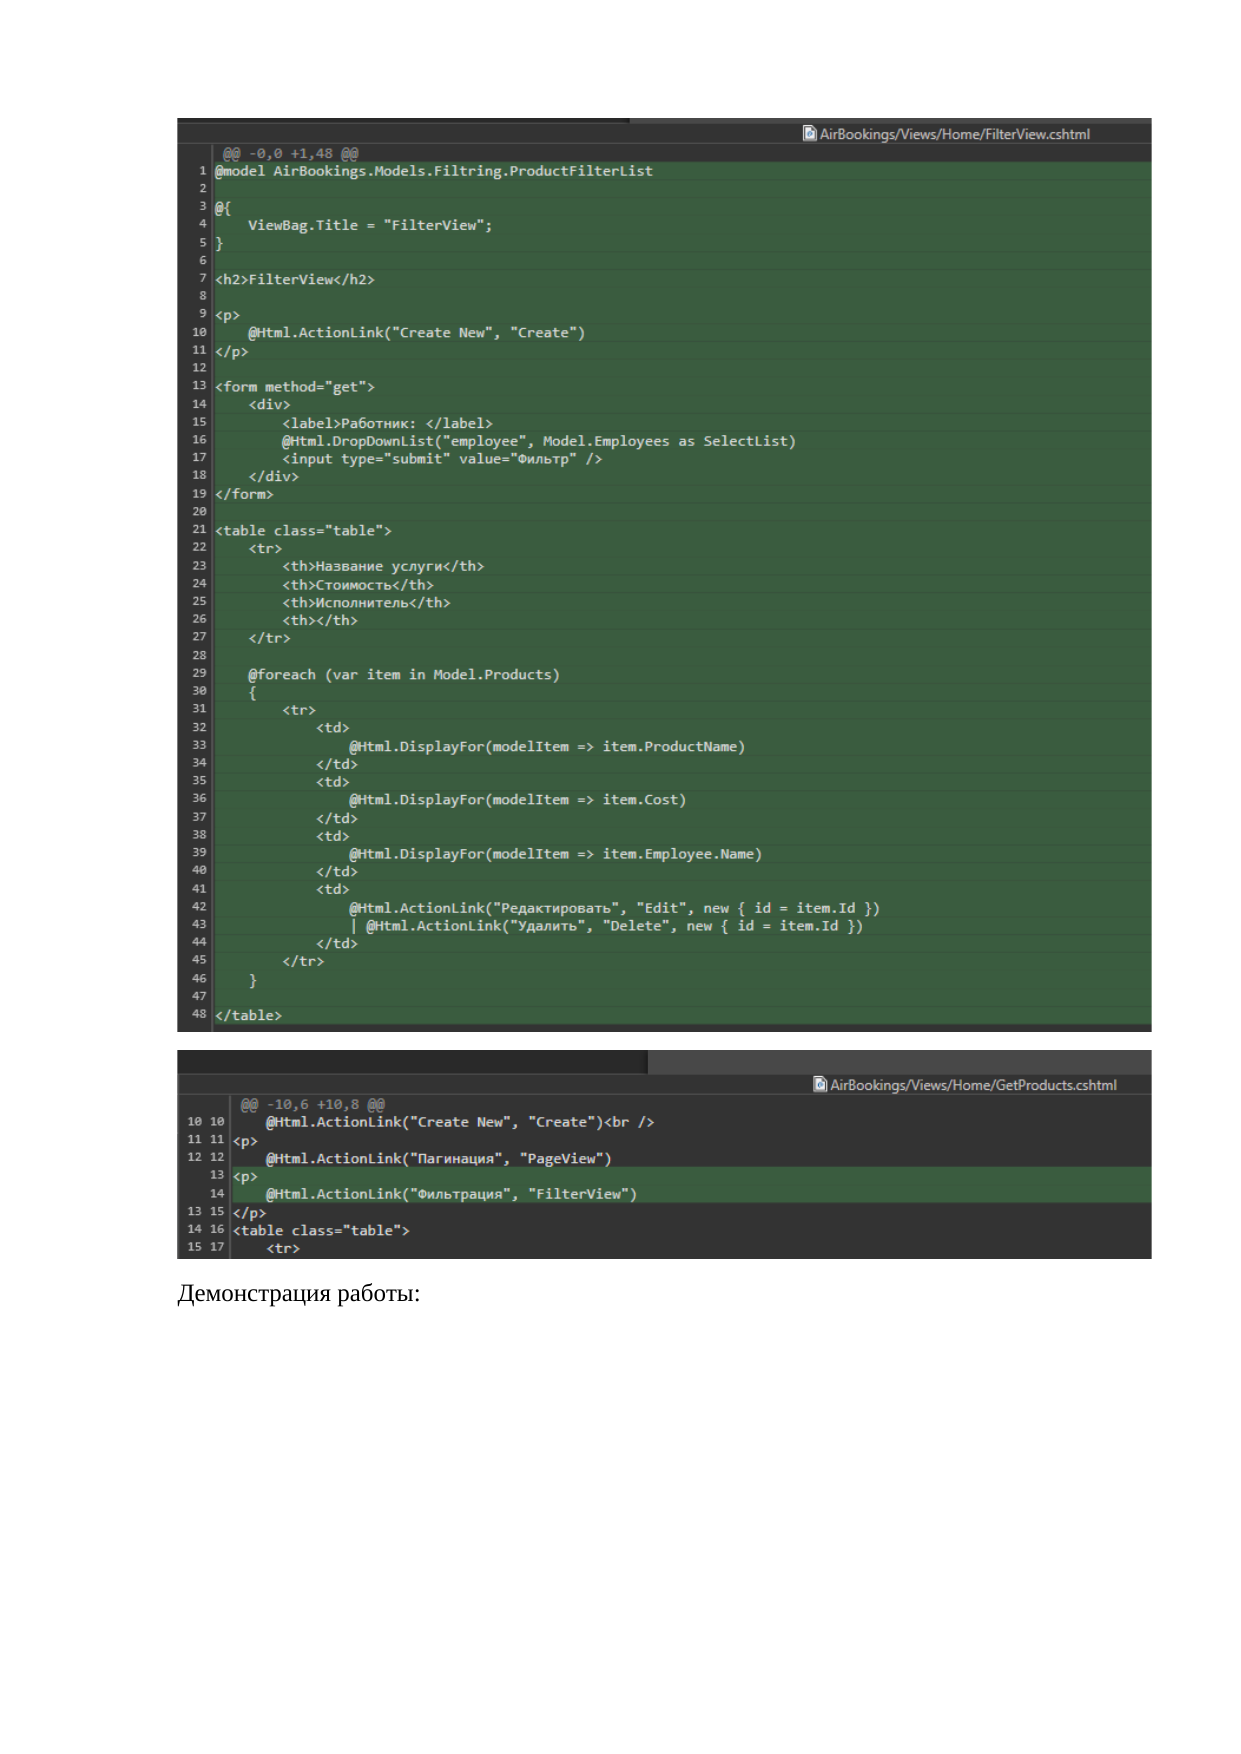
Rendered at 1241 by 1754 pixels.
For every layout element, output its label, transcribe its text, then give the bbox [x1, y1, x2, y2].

text Демонстрация работы: [177, 1278, 1152, 1307]
picture [177, 118, 1152, 1032]
picture [177, 1050, 1152, 1259]
